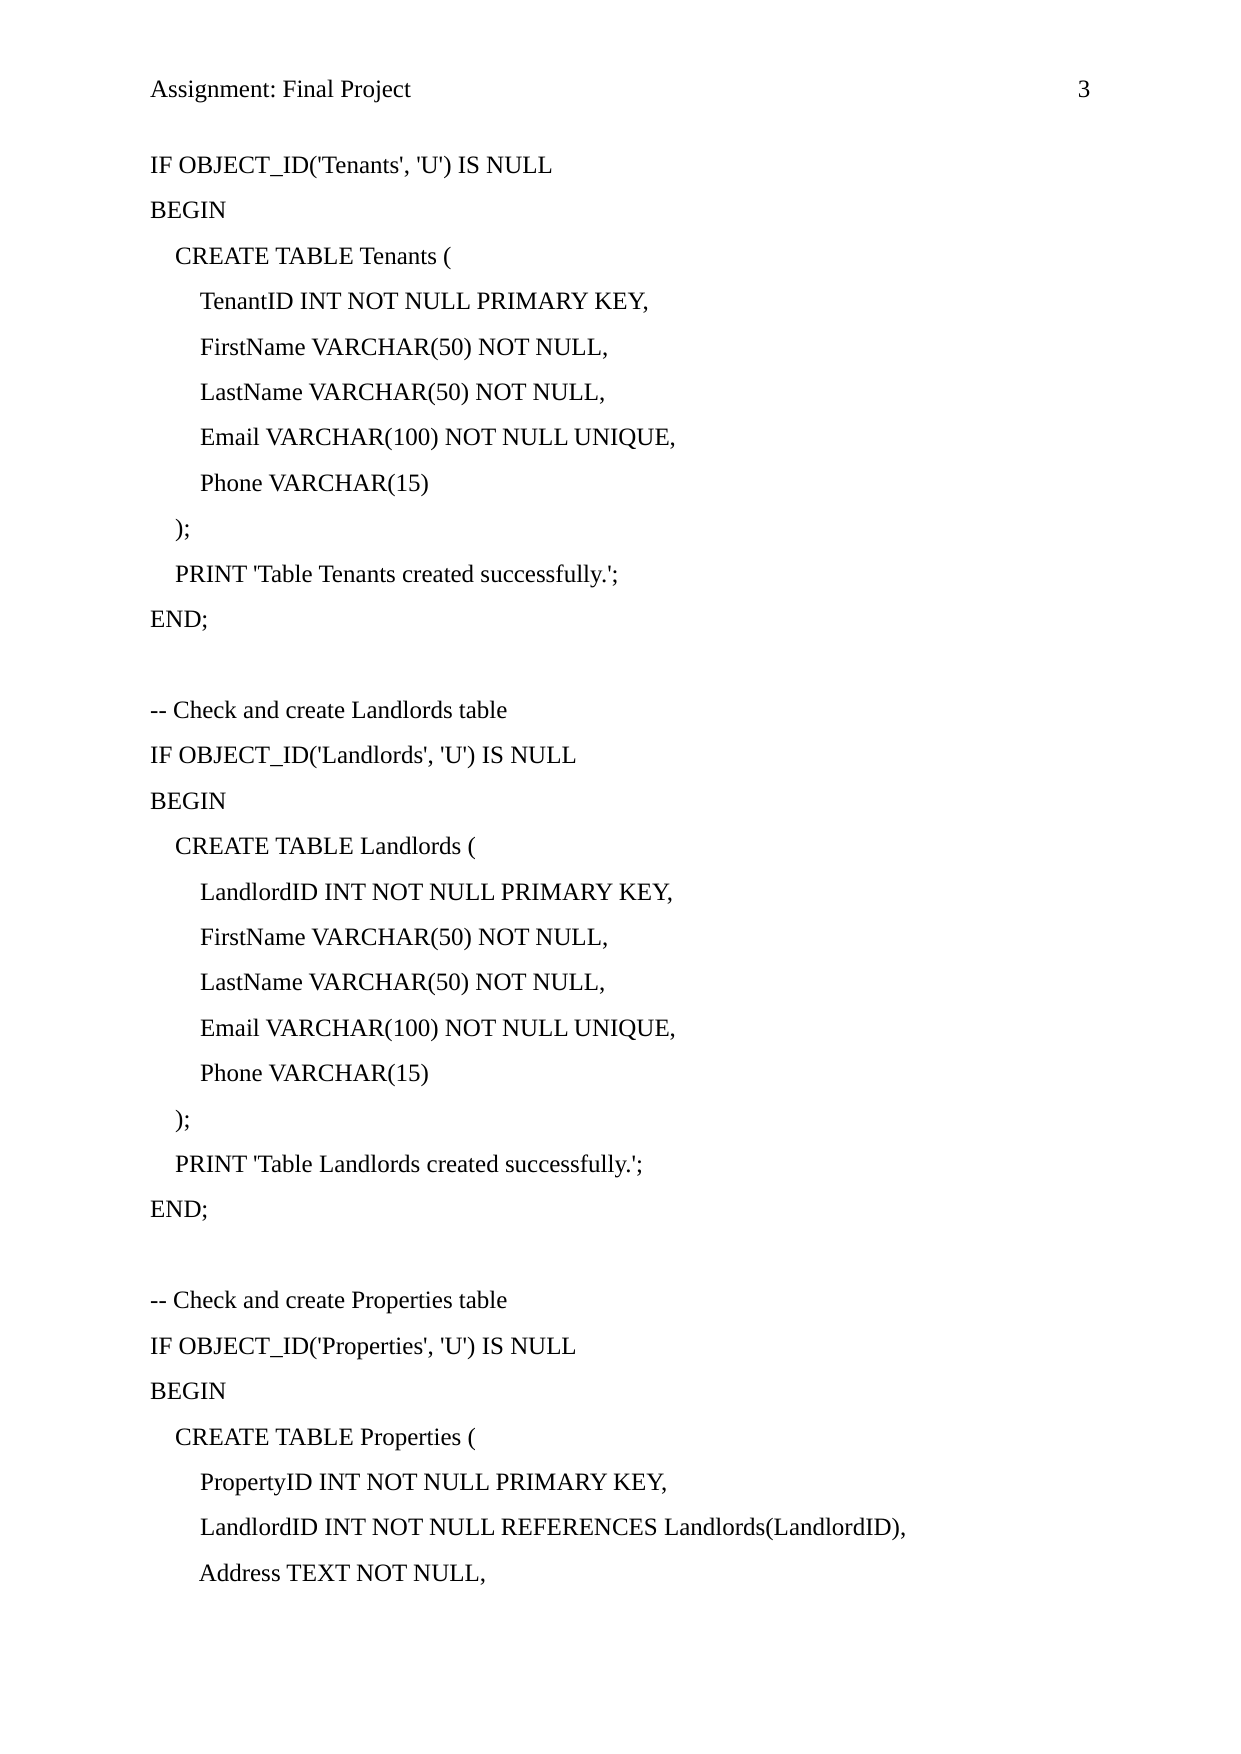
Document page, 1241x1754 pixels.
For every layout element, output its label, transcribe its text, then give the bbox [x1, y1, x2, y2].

text LastName VARCHAR(50) NOT NULL, [150, 377, 1090, 406]
text ); [150, 513, 1090, 542]
text TenantID INT NOT NULL PRIMARY KEY, [150, 286, 1090, 315]
text PropertyID INT NOT NULL PRIMARY KEY, [150, 1467, 1090, 1496]
text -- Check and create Landlords table [150, 695, 1090, 724]
text IF OBJECT_ID('Landlords', 'U') IS NULL [150, 740, 1090, 769]
text Email VARCHAR(100) NOT NULL UNIQUE, [150, 422, 1090, 451]
text -- Check and create Properties table [150, 1285, 1090, 1314]
text LandlordID INT NOT NULL REFERENCES Landlords(LandlordID), [150, 1512, 1090, 1541]
text CREATE TABLE Tenants ( [150, 241, 1090, 269]
text FirstName VARCHAR(50) NOT NULL, [150, 332, 1090, 360]
text IF OBJECT_ID('Tenants', 'U') IS NULL [150, 150, 1090, 179]
text PRINT 'Table Landlords created successfully.'; [150, 1149, 1090, 1178]
text LastName VARCHAR(50) NOT NULL, [150, 967, 1090, 996]
text END; [150, 604, 1090, 633]
text Phone VARCHAR(15) [150, 1058, 1090, 1087]
text BEGIN [150, 1376, 1090, 1405]
text LandlordID INT NOT NULL PRIMARY KEY, [150, 877, 1090, 905]
text ); [150, 1104, 1090, 1132]
text PRINT 'Table Tenants created successfully.'; [150, 559, 1090, 587]
text BEGIN [150, 786, 1090, 814]
text Email VARCHAR(100) NOT NULL UNIQUE, [150, 1013, 1090, 1042]
text END; [150, 1194, 1090, 1223]
text FirstName VARCHAR(50) NOT NULL, [150, 922, 1090, 951]
text Address TEXT NOT NULL, [150, 1558, 1090, 1587]
text CREATE TABLE Landlords ( [150, 831, 1090, 860]
text CREATE TABLE Properties ( [150, 1422, 1090, 1450]
text BEGIN [150, 195, 1090, 224]
text IF OBJECT_ID('Properties', 'U') IS NULL [150, 1331, 1090, 1359]
text Phone VARCHAR(15) [150, 468, 1090, 497]
